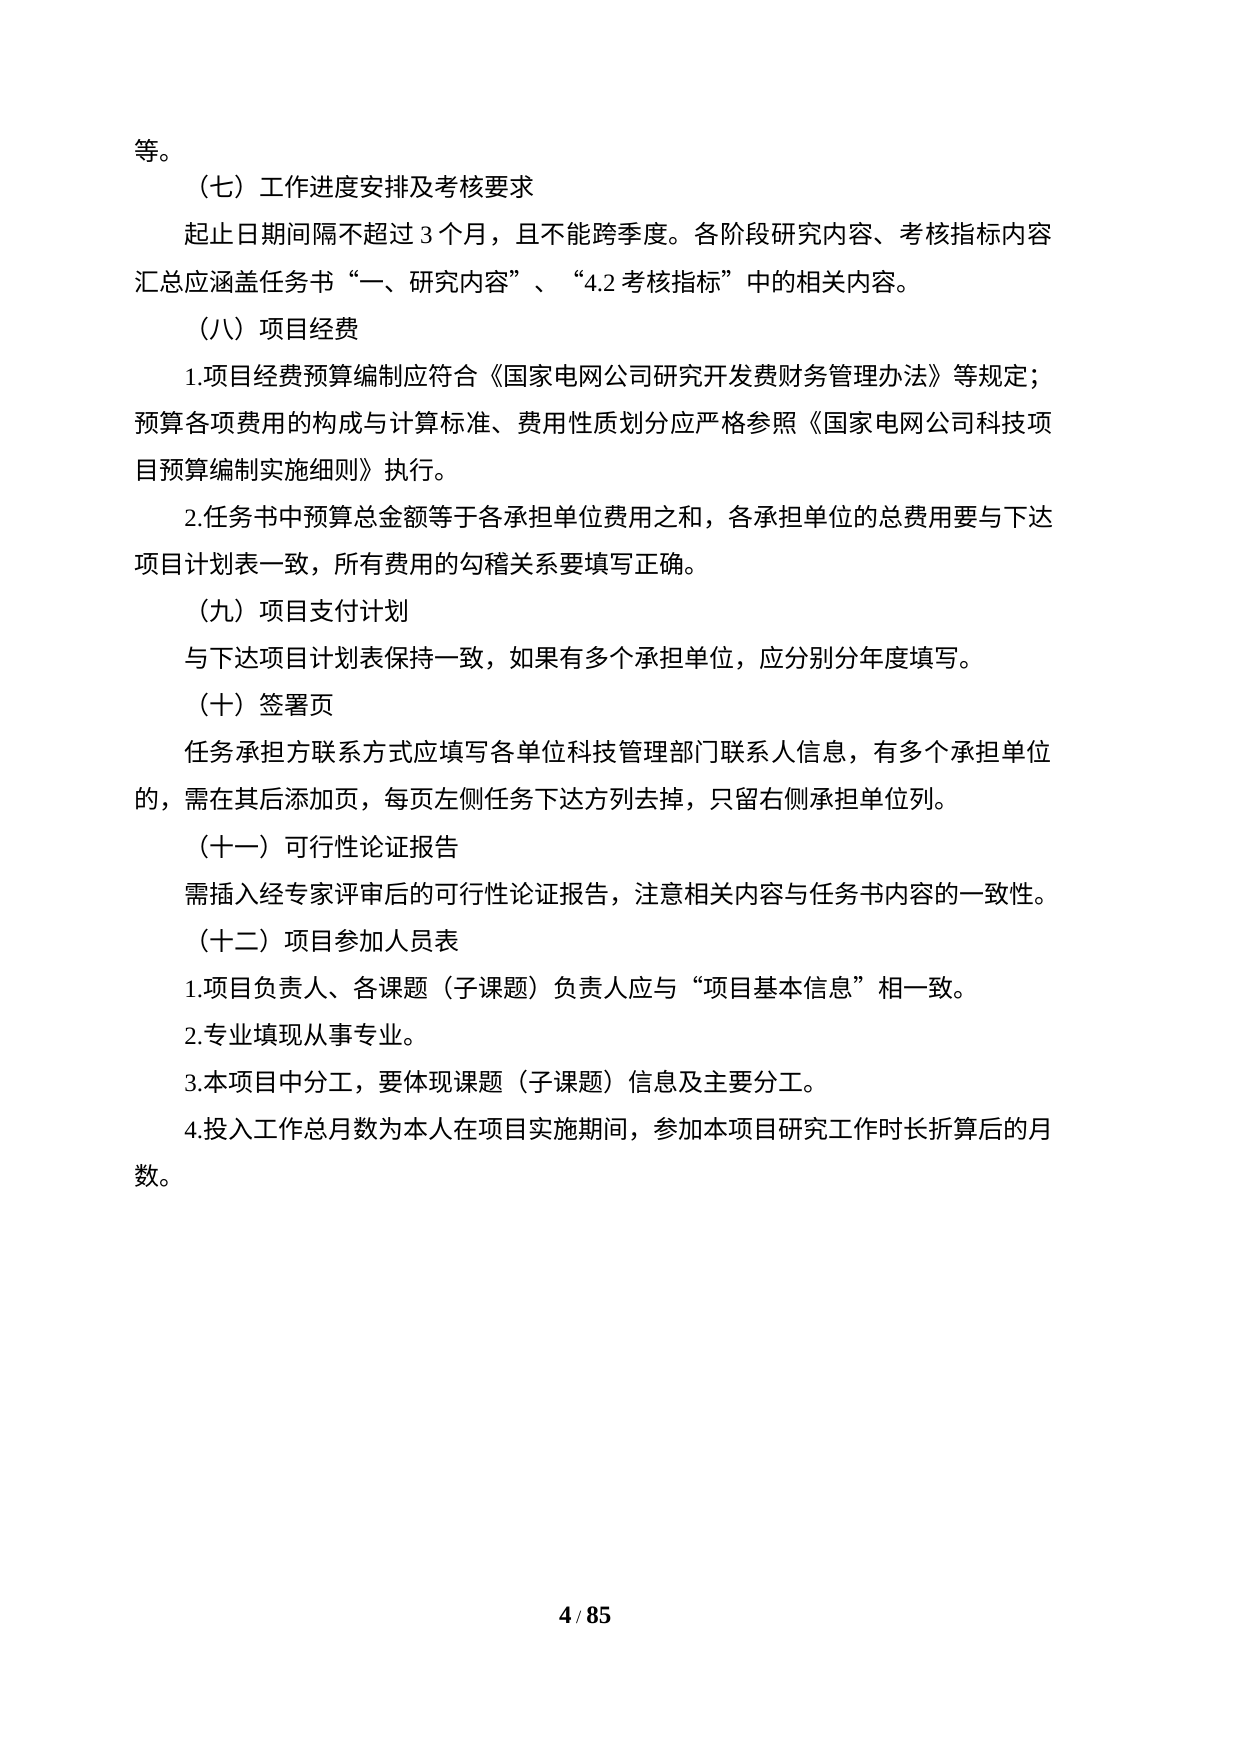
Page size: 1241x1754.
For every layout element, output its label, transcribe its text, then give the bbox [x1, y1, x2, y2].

text （十二）项目参加人员表 [134, 921, 1053, 957]
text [134, 132, 1053, 168]
text （九）项目支付计划 [134, 592, 1053, 628]
text 4.投入工作总月数为本人在项目实施期间，参加本项目研究工作时长折算后的月数。 [134, 1109, 1053, 1193]
text （八）项目经费 [134, 309, 1053, 345]
text 任务承担方联系方式应填写各单位科技管理部门联系人信息，有多个承担单位的，需在其后添加页，每页左侧任务下达方列去掉，只留右侧承担单位列。 [134, 733, 1053, 816]
text 起止日期间隔不超过3个月，且不能跨季度。各阶段研究内容、考核指标内容汇总应涵盖任务书“一、研究内容”、“4.2 考核指标”中的相关内容。 [134, 215, 1053, 298]
text （十）签署页 [134, 686, 1053, 722]
text （七）工作进度安排及考核要求 [134, 168, 1053, 204]
text 2.任务书中预算总金额等于各承担单位费用之和，各承担单位的总费用要与下达项目计划表一致，所有费用的勾稽关系要填写正确。 [134, 497, 1053, 581]
text 需插入经专家评审后的可行性论证报告，注意相关内容与任务书内容的一致性。 [134, 874, 1053, 910]
text 3.本项目中分工，要体现课题（子课题）信息及主要分工。 [134, 1062, 1053, 1099]
text 与下达项目计划表保持一致，如果有多个承担单位，应分别分年度填写。 [134, 639, 1053, 675]
text 1.项目负责人、各课题（子课题）负责人应与“项目基本信息”相一致。 [134, 968, 1053, 1004]
text 1.项目经费预算编制应符合《国家电网公司研究开发费财务管理办法》等规定；预算各项费用的构成与计算标准、费用性质划分应严格参照《国家电网公司科技项目预算编制实施细则》执行。 [134, 356, 1053, 487]
text 2.专业填现从事专业。 [134, 1015, 1053, 1052]
text （十一）可行性论证报告 [134, 827, 1053, 863]
